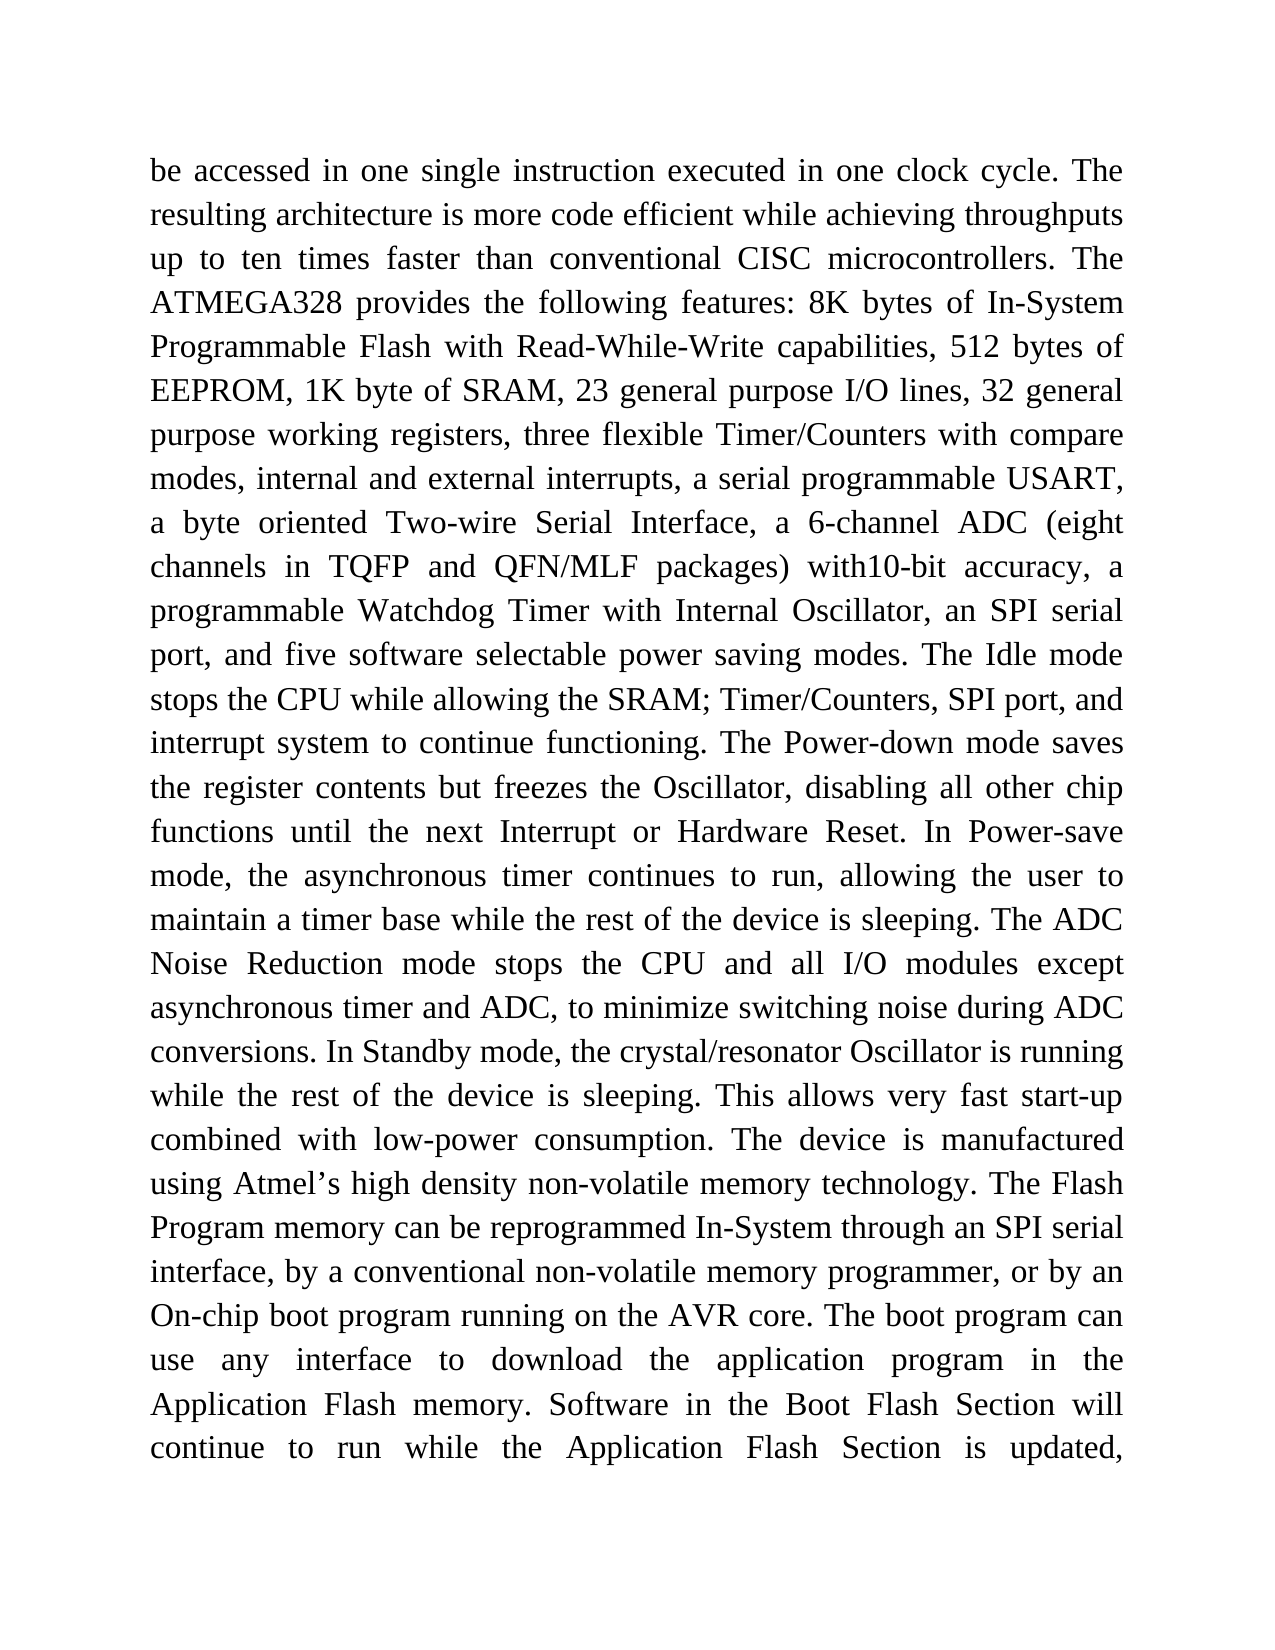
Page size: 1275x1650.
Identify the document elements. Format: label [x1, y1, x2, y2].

text [150, 150, 1125, 1466]
